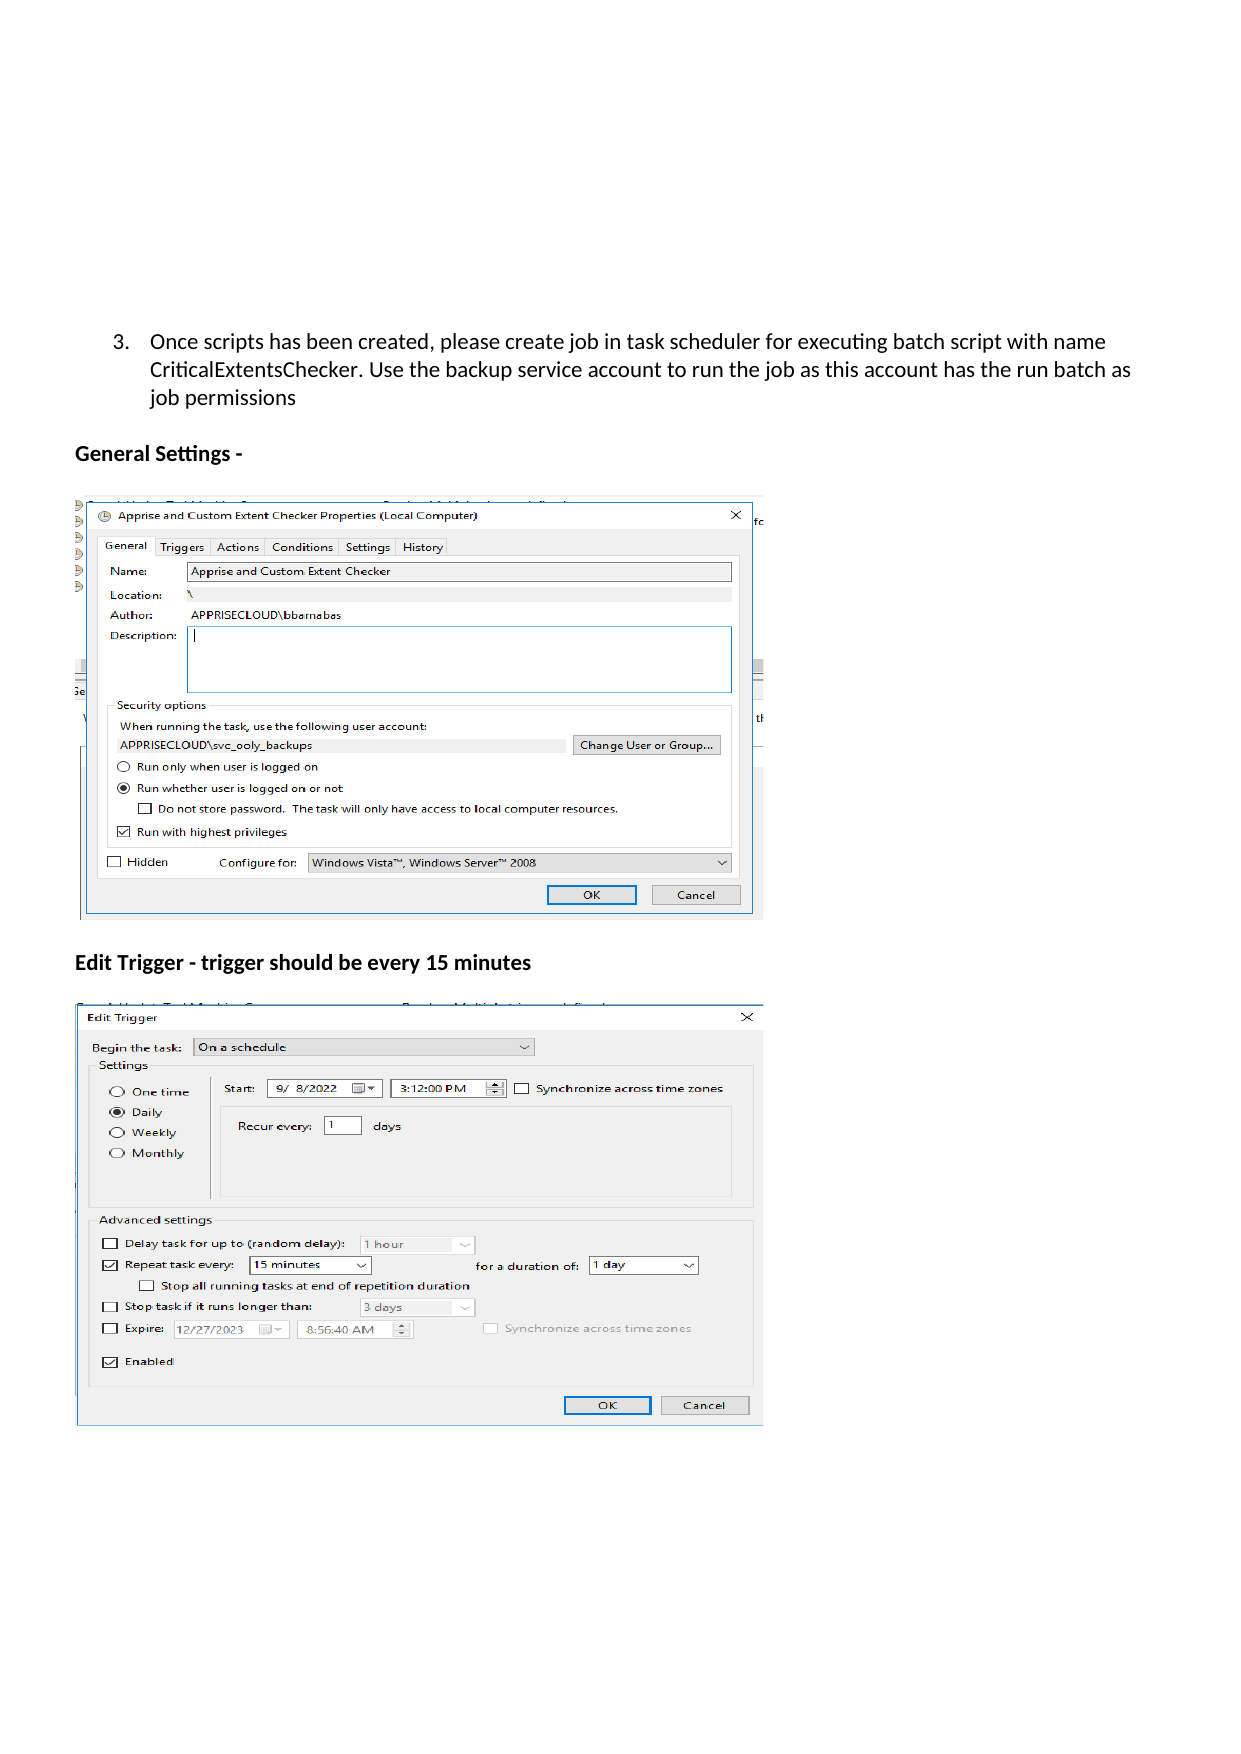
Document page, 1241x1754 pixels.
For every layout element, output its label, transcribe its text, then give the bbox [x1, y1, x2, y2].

list Once scripts has been created, please create job in task scheduler for executing batch script with name CriticalExtentsChecker. Use the backup service account to run the job as this account has the run batch as job permissions [112, 327, 1165, 411]
text General Settings - [75, 439, 1165, 467]
picture [75, 495, 764, 920]
picture [75, 1003, 764, 1426]
text Edit Trigger - trigger should be every 15 minutes [75, 948, 1165, 976]
